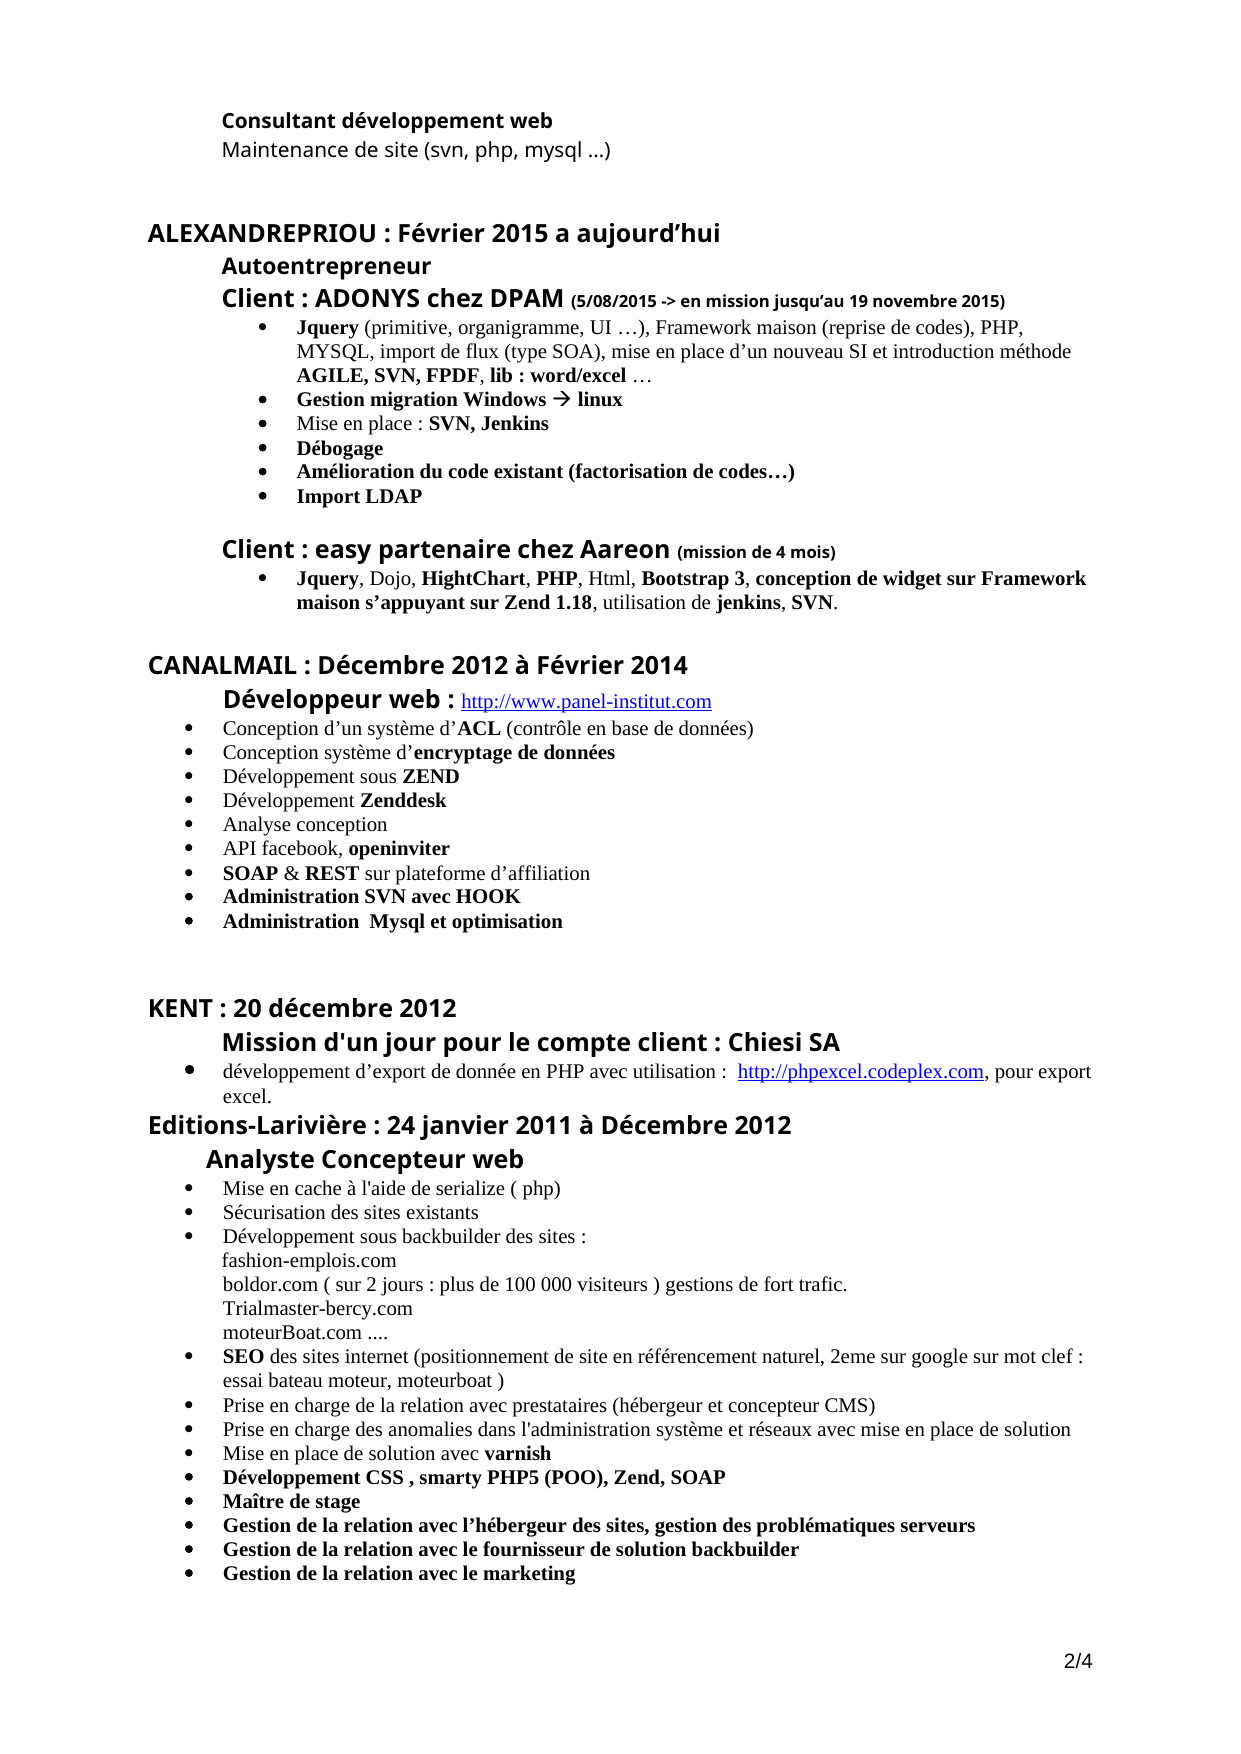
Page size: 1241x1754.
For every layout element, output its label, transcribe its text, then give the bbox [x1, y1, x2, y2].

text moteurBoat.com .... [223, 1320, 1092, 1344]
list Prise en charge de la relation avec prestataires (hébergeur et concepteur CMS) [185, 1392, 1092, 1417]
text Trialmaster-bercy.com [223, 1296, 1092, 1320]
text Développeur web : http://www.panel-institut.com [223, 682, 1092, 716]
list SEO des sites internet (positionnement de site en référencement naturel, 2eme sur google sur mot clef : essai bateau moteur, moteurboat ) [185, 1344, 1092, 1392]
list Administration SVN avec HOOK [185, 884, 1092, 908]
list Développement sous ZEND [185, 764, 1092, 788]
list Gestion migration Windows linux [259, 387, 1092, 411]
list Import LDAP [259, 483, 1092, 508]
text Analyste Concepteur web [148, 1142, 1092, 1176]
list Mise en place de solution avec varnish [185, 1441, 1092, 1465]
list Développement sous backbuilder des sites : [185, 1224, 1092, 1248]
list API facebook, openinviter [185, 836, 1092, 860]
list Amélioration du code existant (factorisation de codes…) [259, 459, 1092, 483]
list Gestion de la relation avec l’hébergeur des sites, gestion des problématiques serveurs [185, 1513, 1092, 1537]
text Client : ADONYS chez DPAM (5/08/2015 -> en mission jusqu’au 19 novembre 2015) [148, 281, 1092, 315]
list Développement Zenddesk [185, 788, 1092, 812]
list Conception système d’encryptage de données [185, 740, 1092, 764]
list Maître de stage [185, 1489, 1092, 1513]
list Développement CSS , smarty PHP5 (POO), Zend, SOAP [185, 1465, 1092, 1489]
list Jquery (primitive, organigramme, UI …), Framework maison (reprise de codes), PHP, MYSQL, import de flux (type SOA), mise en place d’un nouveau SI et introduction méthode AGILE, SVN, FPDF, lib : word/excel … [259, 315, 1092, 387]
list Sécurisation des sites existants [185, 1200, 1092, 1224]
list Mise en cache à l'aide de serialize ( php) [185, 1176, 1092, 1200]
text Mission d'un jour pour le compte client : Chiesi SA [148, 1025, 1092, 1059]
text ALEXANDREPRIOU : Février 2015 a aujourd’hui [148, 216, 1092, 250]
list Prise en charge des anomalies dans l'administration système et réseaux avec mise en place de solution [185, 1417, 1092, 1441]
list Gestion de la relation avec le marketing [185, 1561, 1092, 1585]
list Conception d’un système d’ACL (contrôle en base de données) [185, 716, 1092, 740]
text Autoentrepreneur [148, 250, 1092, 281]
text boldor.com ( sur 2 jours : plus de 100 000 visiteurs ) gestions de fort trafic. [223, 1272, 1092, 1296]
text Client : easy partenaire chez Aareon (mission de 4 mois) [148, 532, 1092, 566]
text Maintenance de site (svn, php, mysql …) [221, 135, 1092, 163]
list Mise en place : SVN, Jenkins [259, 411, 1092, 435]
list Jquery, Dojo, HightChart, PHP, Html, Bootstrap 3, conception de widget sur Framework maison s’appuyant sur Zend 1.18, utilisation de jenkins, SVN. [259, 566, 1092, 614]
list Administration Mysql et optimisation [185, 908, 1092, 933]
text KENT : 20 décembre 2012 [148, 991, 1092, 1025]
list Gestion de la relation avec le fournisseur de solution backbuilder [185, 1537, 1092, 1561]
list développement d’export de donnée en PHP avec utilisation : http://phpexcel.codeplex.com, pour export excel. [185, 1059, 1092, 1108]
text fashion-emplois.com [185, 1248, 1092, 1272]
text Editions-Larivière : 24 janvier 2011 à Décembre 2012 [148, 1108, 1092, 1142]
list SOAP & REST sur plateforme d’affiliation [185, 860, 1092, 884]
text CANALMAIL : Décembre 2012 à Février 2014 [148, 648, 1092, 682]
list Analyse conception [185, 812, 1092, 836]
list Débogage [259, 435, 1092, 459]
text Consultant développement web [221, 106, 1092, 135]
